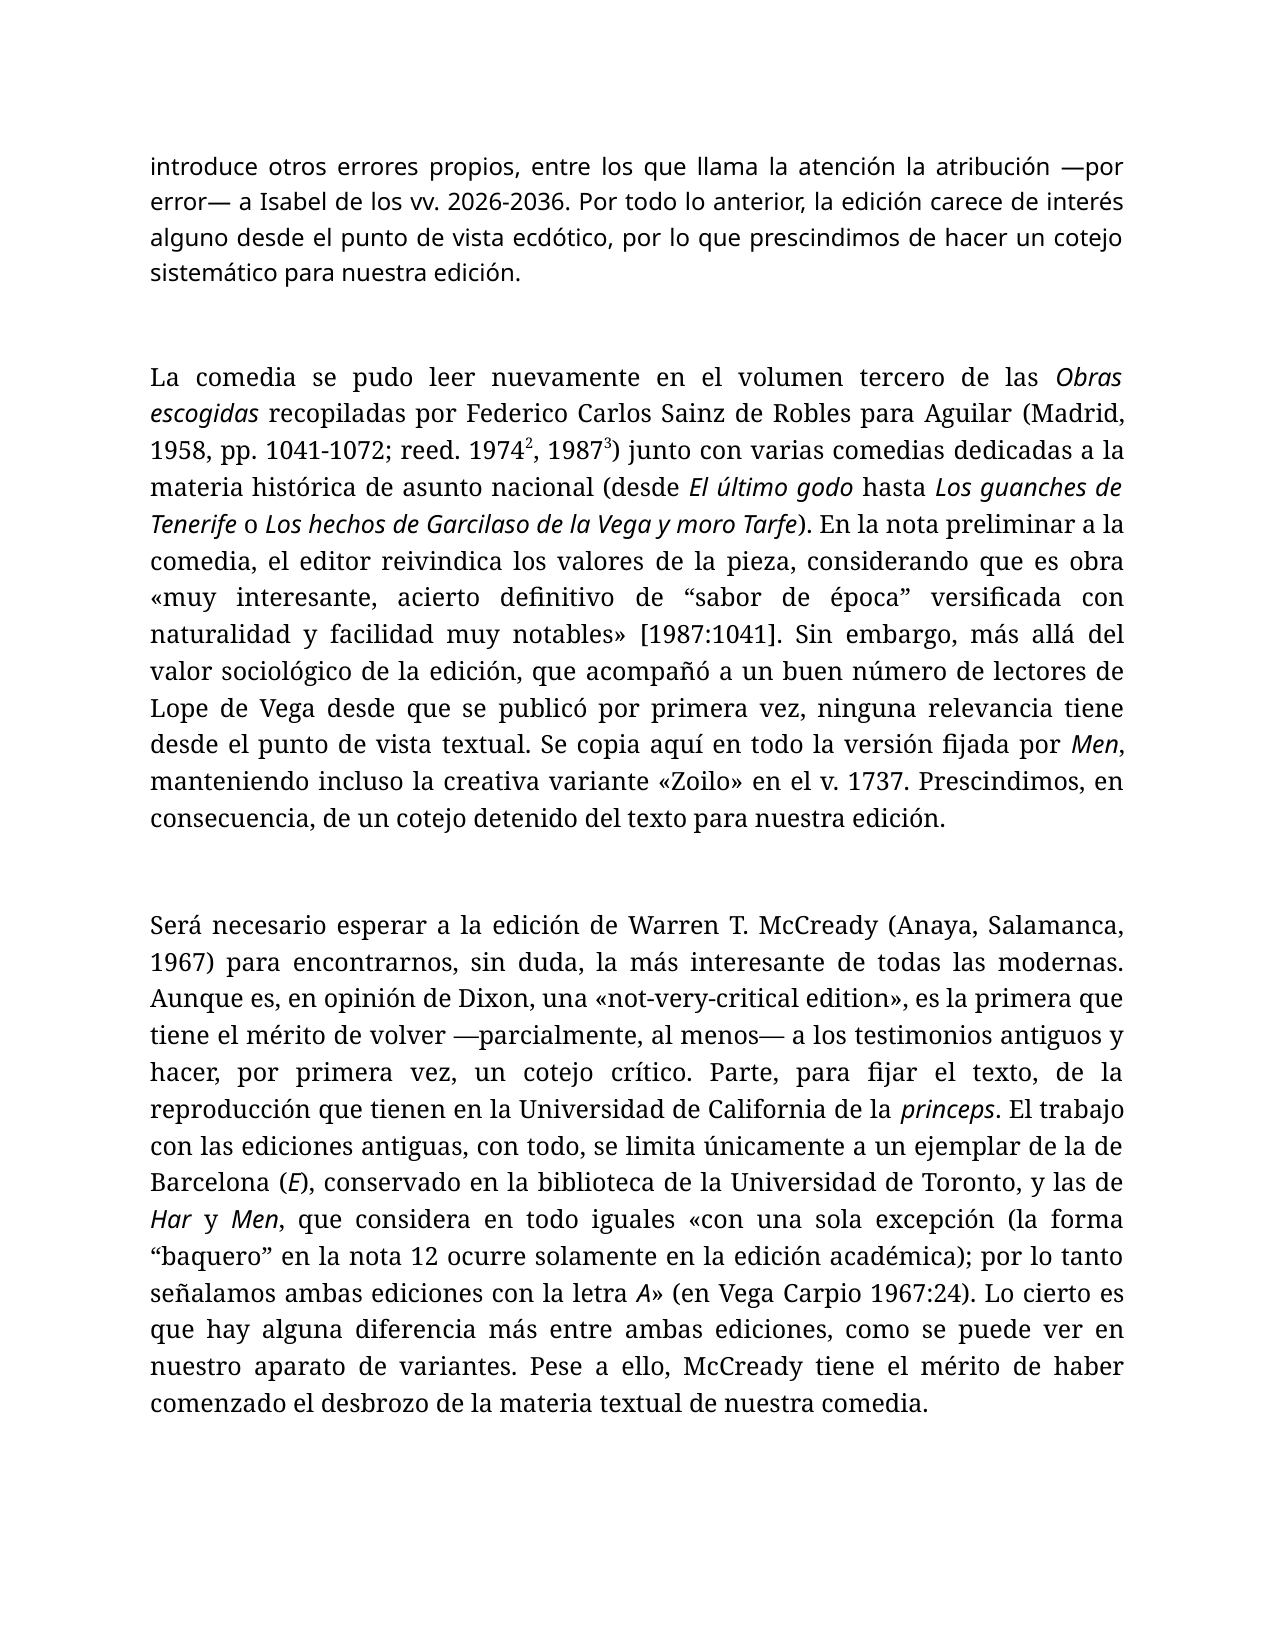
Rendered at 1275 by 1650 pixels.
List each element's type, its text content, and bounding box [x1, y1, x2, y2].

text La comedia se pudo leer nuevamente en el volumen tercero de las Obras escogidas recopiladas por Federico Carlos Sainz de Robles para Aguilar (Madrid, 1958, pp. 1041-1072; reed. 19742, 19873) junto con varias comedias dedicadas a la materia histórica de asunto nacional (desde El último godo hasta Los guanches de Tenerife o Los hechos de Garcilaso de la Vega y moro Tarfe). En la nota preliminar a la comedia, el editor reivindica los valores de la pieza, considerando que es obra «muy interesante, acierto definitivo de “sabor de época” versificada con naturalidad y facilidad muy notables» [1987:1041]. Sin embargo, más allá del valor sociológico de la edición, que acompañó a un buen número de lectores de Lope de Vega desde que se publicó por primera vez, ninguna relevancia tiene desde el punto de vista textual. Se copia aquí en todo la versión fijada por Men, manteniendo incluso la creativa variante «Zoilo» en el v. 1737. Prescindimos, en consecuencia, de un cotejo detenido del texto para nuestra edición. [150, 359, 1125, 835]
text Será necesario esperar a la edición de Warren T. McCready (Anaya, Salamanca, 1967) para encontrarnos, sin duda, la más interesante de todas las modernas. Aunque es, en opinión de Dixon, una «not-very-critical edition», es la primera que tiene el mérito de volver —parcialmente, al menos— a los testimonios antiguos y hacer, por primera vez, un cotejo crítico. Parte, para fijar el texto, de la reproducción que tienen en la Universidad de California de la princeps. El trabajo con las ediciones antiguas, con todo, se limita únicamente a un ejemplar de la de Barcelona (E), conservado en la biblioteca de la Universidad de Toronto, y las de Har y Men, que considera en todo iguales «con una sola excepción (la forma “baquero” en la nota 12 ocurre solamente en la edición académica); por lo tanto señalamos ambas ediciones con la letra A» (en Vega Carpio 1967:24). Lo cierto es que hay alguna diferencia más entre ambas ediciones, como se puede ver en nuestro aparato de variantes. Pese a ello, McCready tiene el mérito de haber comenzado el desbrozo de la materia textual de nuestra comedia. [150, 907, 1125, 1419]
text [150, 150, 1125, 288]
